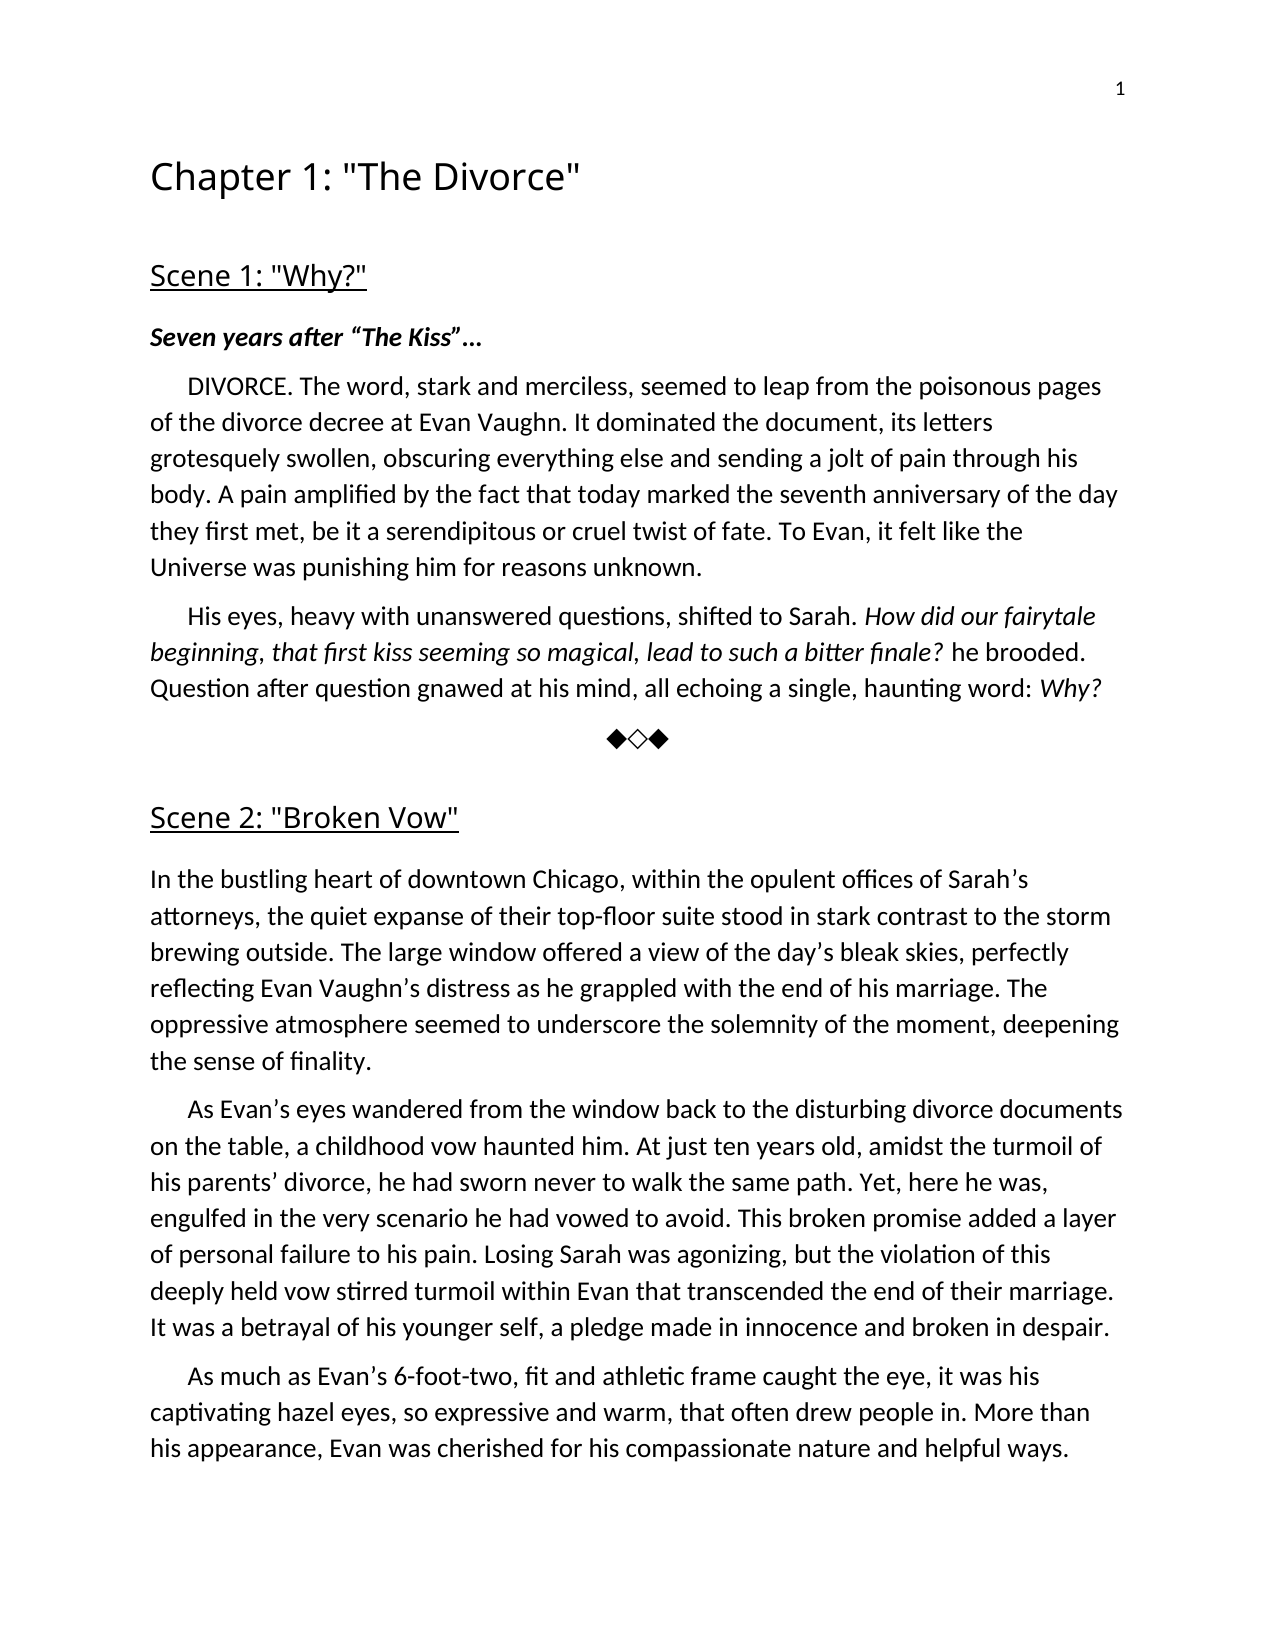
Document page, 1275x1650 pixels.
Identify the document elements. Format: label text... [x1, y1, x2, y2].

text In the bustling heart of downtown Chicago, within the opulent offices of Sarah’s attorneys, the quiet expanse of their top-floor suite stood in stark contrast to the storm brewing outside. The large window offered a view of the day’s bleak skies, perfectly reflecting Evan Vaughn’s distress as he grappled with the end of his marriage. The oppressive atmosphere seemed to underscore the solemnity of the moment, deepening the sense of finality. [150, 862, 1125, 1077]
text Seven years after “The Kiss”… [150, 320, 1125, 353]
text As Evan’s eyes wandered from the window back to the disturbing divorce documents on the table, a childhood vow haunted him. At just ten years old, amidst the turmoil of his parents’ divorce, he had sworn never to walk the same path. Yet, here he was, engulfed in the very scenario he had vowed to avoid. This broken promise added a layer of personal failure to his pain. Losing Sarah was agonizing, but the violation of this deeply held vow stirred turmoil within Evan that transcended the end of their marriage. It was a betrayal of his younger self, a pledge made in innocence and broken in despair. [150, 1092, 1125, 1343]
text DIVORCE. The word, stark and merciless, seemed to leap from the poisonous pages of the divorce decree at Evan Vaughn. It dominated the document, its letters grotesquely swollen, obscuring everything else and sending a jolt of pain through his body. A pain amplified by the fact that today marked the seventh anniversary of the day they first met, be it a serendipitous or cruel twist of fate. To Evan, it felt like the Universe was punishing him for reasons unknown. [150, 369, 1125, 583]
text ◆◇◆ [150, 720, 1125, 753]
text As much as Evan’s 6-foot-two, fit and athletic frame caught the eye, it was his captivating hazel eyes, so expressive and warm, that often drew people in. More than his appearance, Evan was cherished for his compassionate nature and helpful ways. [150, 1359, 1125, 1464]
subtitle Scene 1: "Why?" [150, 255, 1125, 295]
subtitle Scene 2: "Broken Vow" [150, 798, 1125, 837]
text His eyes, heavy with unanswered questions, shifted to Sarah. How did our fairytale beginning, that first kiss seeming so magical, lead to such a bitter finale? he brooded. Question after question gnawed at his mind, all echoing a single, haunting word: Why? [150, 599, 1125, 704]
subtitle Chapter 1: "The Divorce" [150, 150, 1125, 201]
